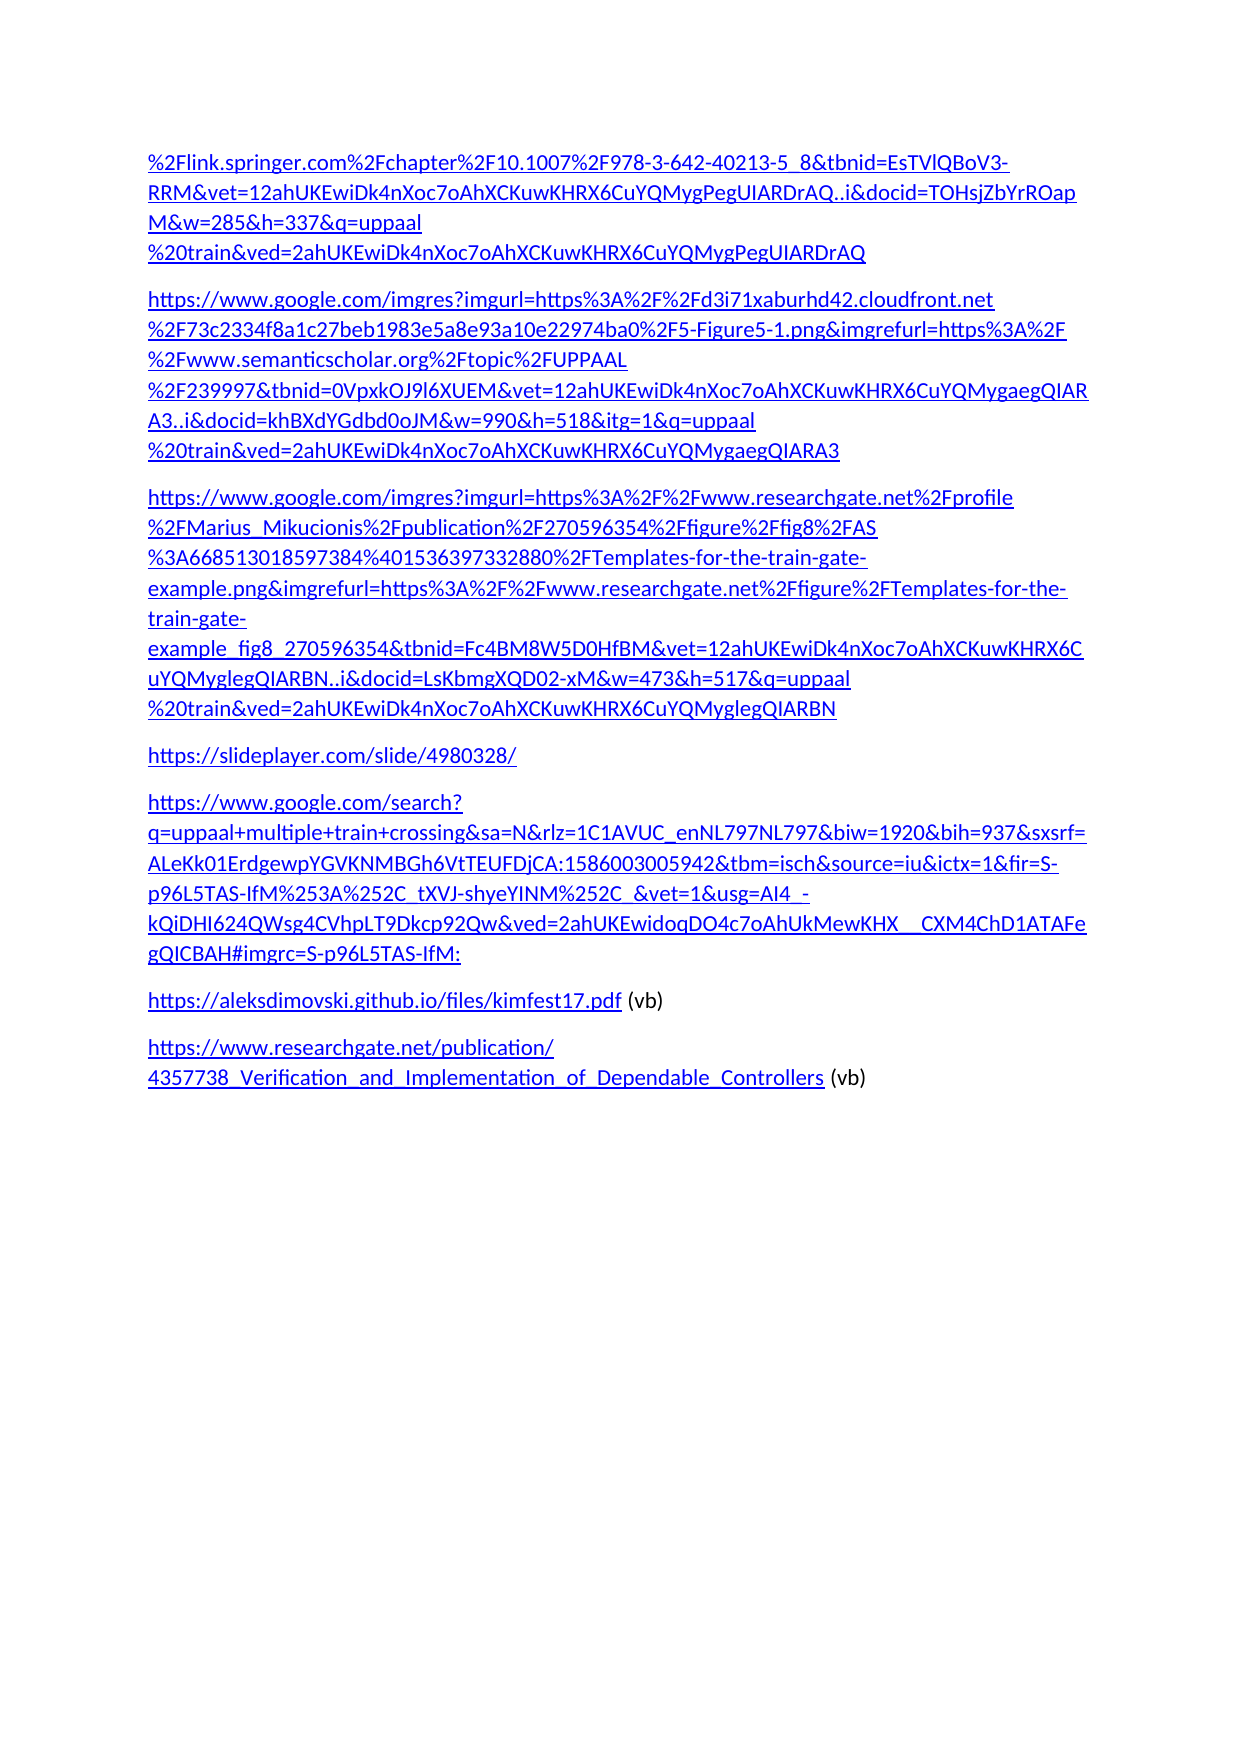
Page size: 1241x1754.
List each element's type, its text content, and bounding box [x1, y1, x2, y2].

text https://www.google.com/imgres?imgurl=https%3A%2F%2Fwww.researchgate.net%2Fprofile%2FMarius_Mikucionis%2Fpublication%2F270596354%2Ffigure%2Ffig8%2FAS%3A668513018597384%401536397332880%2FTemplates-for-the-train-gate-example.png&imgrefurl=https%3A%2F%2Fwww.researchgate.net%2Ffigure%2FTemplates-for-the-train-gate-example_fig8_270596354&tbnid=Fc4BM8W5D0HfBM&vet=12ahUKEwiDk4nXoc7oAhXCKuwKHRX6CuYQMyglegQIARBN..i&docid=LsKbmgXQD02-xM&w=473&h=517&q=uppaal%20train&ved=2ahUKEwiDk4nXoc7oAhXCKuwKHRX6CuYQMyglegQIARBN [148, 483, 1093, 722]
text https://aleksdimovski.github.io/files/kimfest17.pdf (vb) [148, 986, 1093, 1014]
text https://slideplayer.com/slide/4980328/ [148, 741, 1093, 769]
text https://www.google.com/imgres?imgurl=https%3A%2F%2Fd3i71xaburhd42.cloudfront.net%2F73c2334f8a1c27beb1983e5a8e93a10e22974ba0%2F5-Figure5-1.png&imgrefurl=https%3A%2F%2Fwww.semanticscholar.org%2Ftopic%2FUPPAAL%2F239997&tbnid=0VpxkOJ9l6XUEM&vet=12ahUKEwiDk4nXoc7oAhXCKuwKHRX6CuYQMygaegQIARA3..i&docid=khBXdYGdbd0oJM&w=990&h=518&itg=1&q=uppaal%20train&ved=2ahUKEwiDk4nXoc7oAhXCKuwKHRX6CuYQMygaegQIARA3 [148, 285, 1093, 464]
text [148, 148, 1093, 266]
text https://www.researchgate.net/publication/4357738_Verification_and_Implementation_of_Dependable_Controllers (vb) [148, 1033, 1093, 1091]
text https://www.google.com/search?q=uppaal+multiple+train+crossing&sa=N&rlz=1C1AVUC_enNL797NL797&biw=1920&bih=937&sxsrf=ALeKk01ErdgewpYGVKNMBGh6VtTEUFDjCA:1586003005942&tbm=isch&source=iu&ictx=1&fir=S-p96L5TAS-IfM%253A%252C_tXVJ-shyeYINM%252C_&vet=1&usg=AI4_-kQiDHI624QWsg4CVhpLT9Dkcp92Qw&ved=2ahUKEwidoqDO4c7oAhUkMewKHX__CXM4ChD1ATAFegQICBAH#imgrc=S-p96L5TAS-IfM: [148, 788, 1093, 967]
